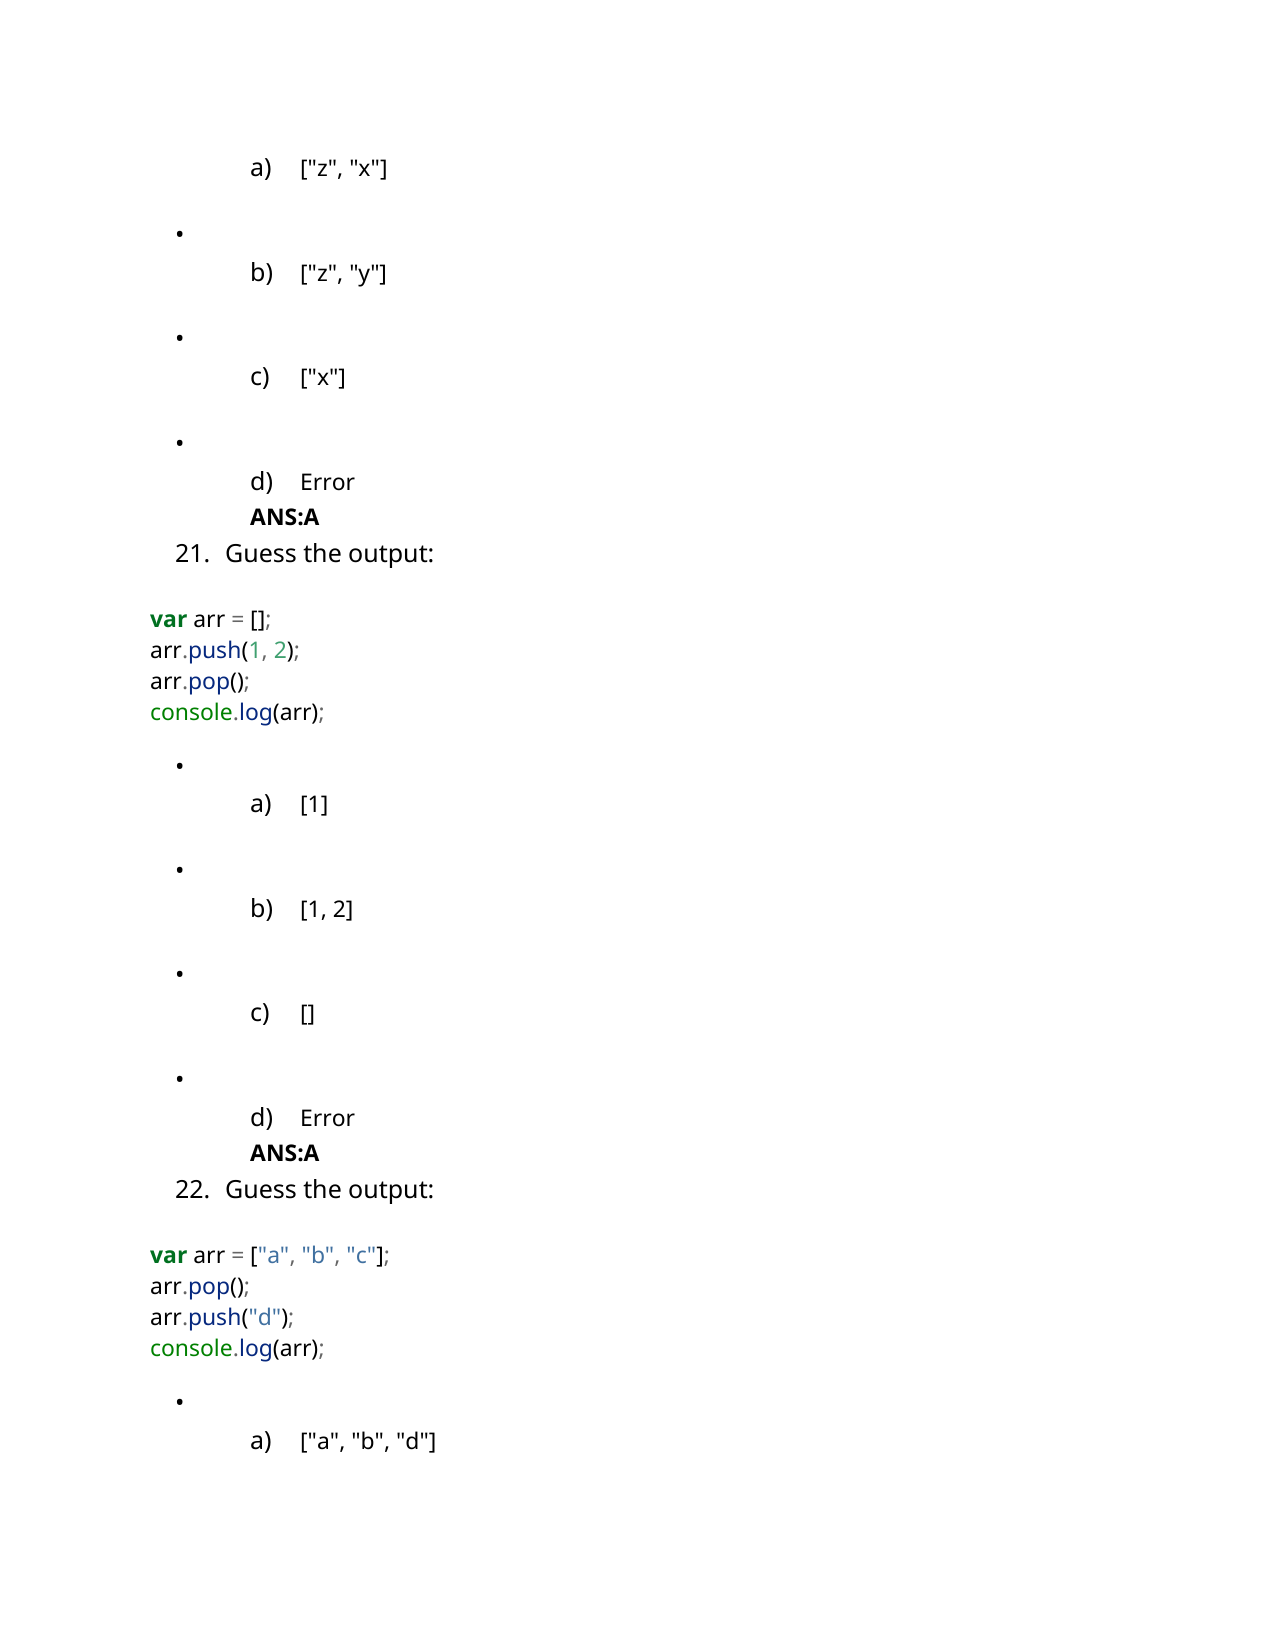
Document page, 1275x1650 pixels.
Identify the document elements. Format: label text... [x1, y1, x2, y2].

list ["x"] [250, 359, 1125, 422]
text ANS:A [250, 501, 1125, 532]
list Error [250, 463, 1125, 497]
text var arr = []; arr.push(1, 2); arr.pop(); console.log(arr); [150, 602, 1125, 727]
list Guess the output: [175, 1172, 1125, 1235]
list ["z", "y"] [250, 254, 1125, 317]
list Guess the output: [175, 536, 1125, 599]
list ["z", "x"] [250, 150, 1125, 213]
text ANS:A [250, 1137, 1125, 1168]
text var arr = ["a", "b", "c"]; arr.pop(); arr.push("d"); console.log(arr); [150, 1239, 1125, 1364]
list [] [250, 995, 1125, 1058]
list Error [250, 1099, 1125, 1133]
list [1] [250, 786, 1125, 849]
list [1, 2] [250, 891, 1125, 953]
list ["a", "b", "d"] [250, 1422, 1125, 1485]
